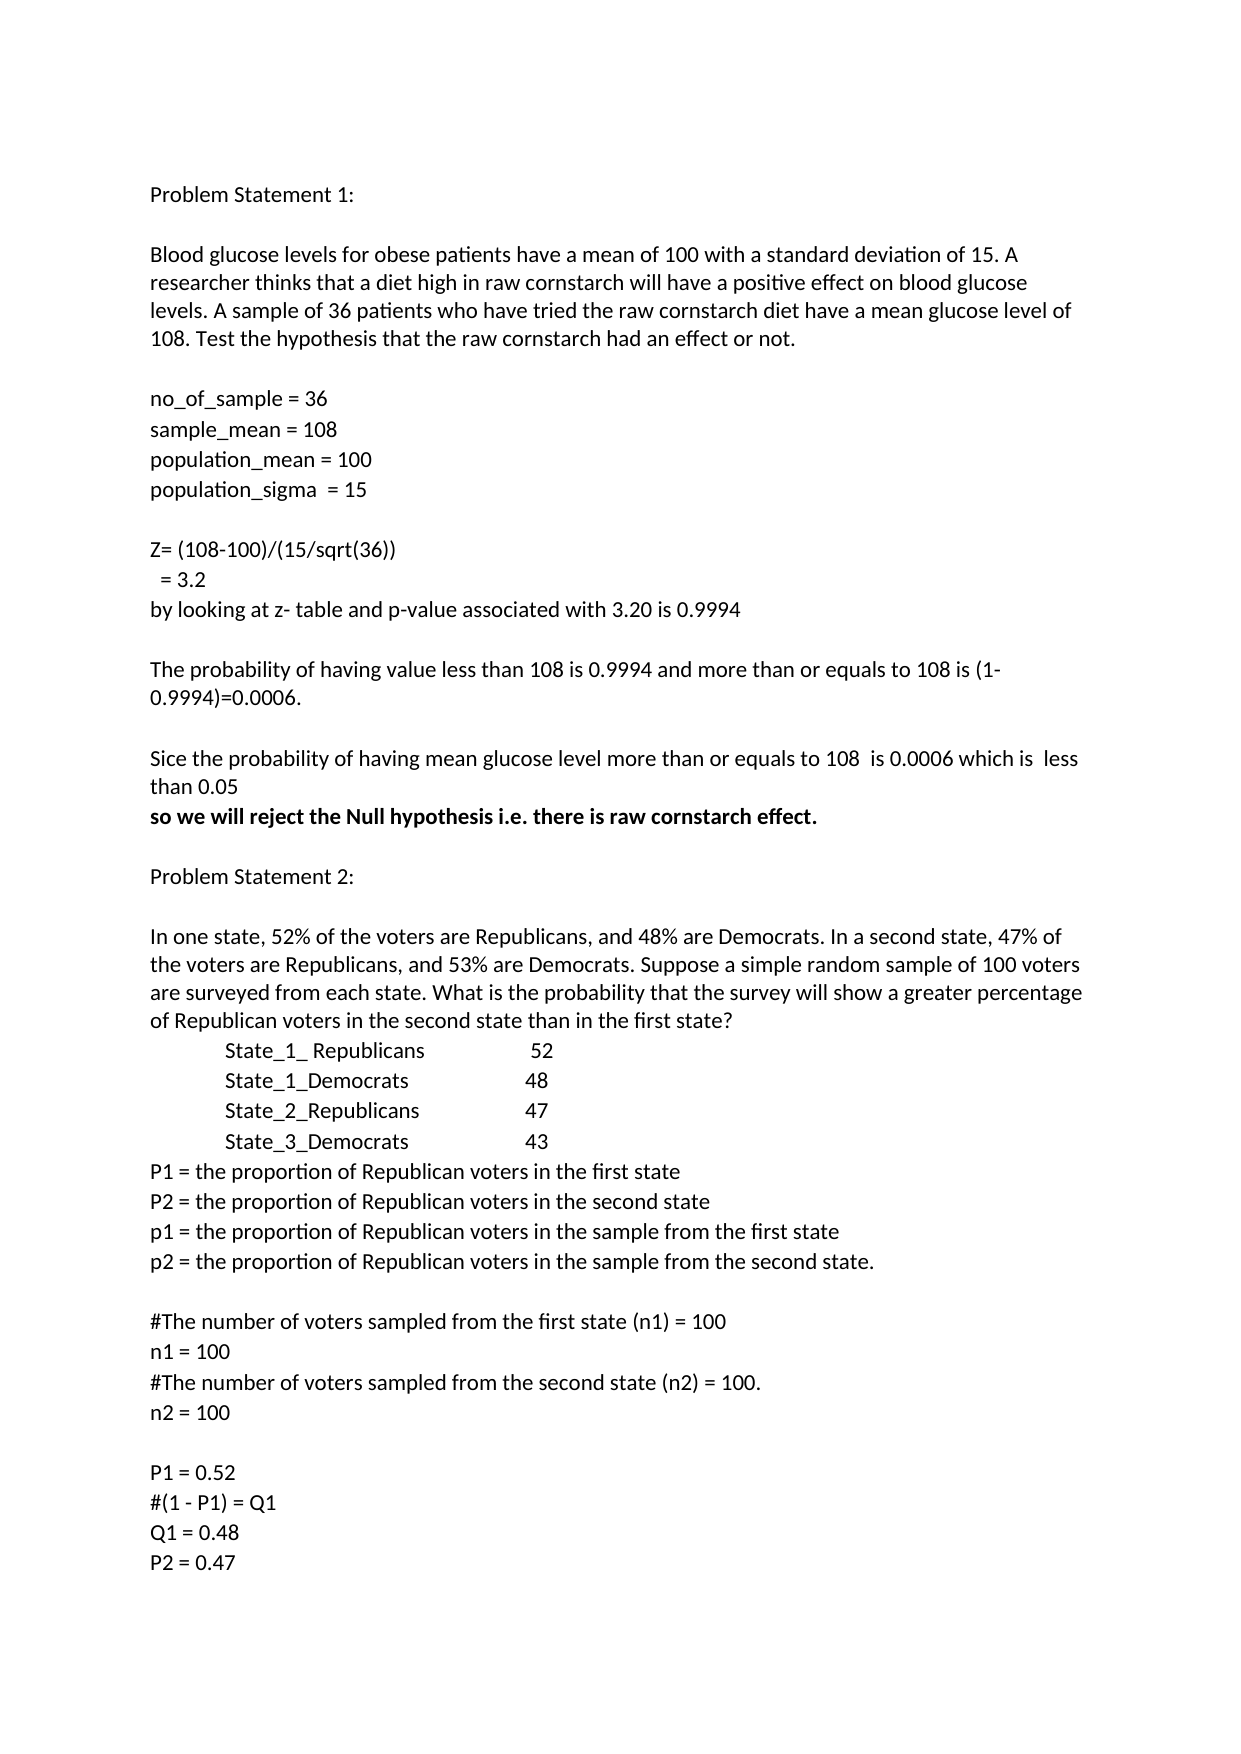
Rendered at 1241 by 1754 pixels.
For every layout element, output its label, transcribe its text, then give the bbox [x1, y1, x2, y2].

text The probability of having value less than 108 is 0.9994 and more than or equals to 108 is (1-0.9994)=0.0006. [150, 656, 1090, 712]
text State_1_Democrats 48 [150, 1067, 1090, 1094]
text Q1 = 0.48 [150, 1518, 1090, 1546]
text = 3.2 [150, 565, 1090, 593]
text so we will reject the Null hypothesis i.e. there is raw cornstarch effect. [150, 802, 1090, 830]
text n2 = 100 [150, 1398, 1090, 1426]
text #The number of voters sampled from the second state (n2) = 100. [150, 1368, 1090, 1396]
text #(1 - P1) = Q1 [150, 1488, 1090, 1516]
text State_1_ Republicans 52 [150, 1036, 1090, 1064]
text In one state, 52% of the voters are Republicans, and 48% are Democrats. In a second state, 47% of the voters are Republicans, and 53% are Democrats. Suppose a simple random sample of 100 voters are surveyed from each state. What is the probability that the survey will show a greater percentage of Republican voters in the second state than in the first state? [150, 922, 1090, 1034]
text Problem Statement 2: [150, 862, 1090, 890]
text n1 = 100 [150, 1337, 1090, 1366]
text Sice the probability of having mean glucose level more than or equals to 108 is 0.0006 which is less than 0.05 [150, 744, 1090, 800]
text P2 = 0.47 [150, 1548, 1090, 1576]
text no_of_sample = 36 [150, 384, 1090, 413]
text p1 = the proportion of Republican voters in the sample from the first state [150, 1217, 1090, 1245]
text P2 = the proportion of Republican voters in the second state [150, 1187, 1090, 1215]
text P1 = 0.52 [150, 1458, 1090, 1486]
text population_sigma = 15 [150, 475, 1090, 503]
text by looking at z- table and p-value associated with 3.20 is 0.9994 [150, 595, 1090, 623]
text Blood glucose levels for obese patients have a mean of 100 with a standard deviation of 15. A researcher thinks that a diet high in raw cornstarch will have a positive effect on blood glucose levels. A sample of 36 patients who have tried the raw cornstarch diet have a mean glucose level of 108. Test the hypothesis that the raw cornstarch had an effect or not. [150, 240, 1090, 352]
text #The number of voters sampled from the first state (n1) = 100 [150, 1307, 1090, 1335]
text p2 = the proportion of Republican voters in the sample from the second state. [150, 1247, 1090, 1275]
text Z= (108-100)/(15/sqrt(36)) [150, 535, 1090, 563]
text P1 = the proportion of Republican voters in the first state [150, 1157, 1090, 1185]
text Problem Statement 1: [150, 180, 1090, 208]
text State_2_Republicans 47 [150, 1097, 1090, 1125]
text State_3_Democrats 43 [150, 1127, 1090, 1155]
text sample_mean = 108 [150, 415, 1090, 443]
text population_mean = 100 [150, 445, 1090, 473]
